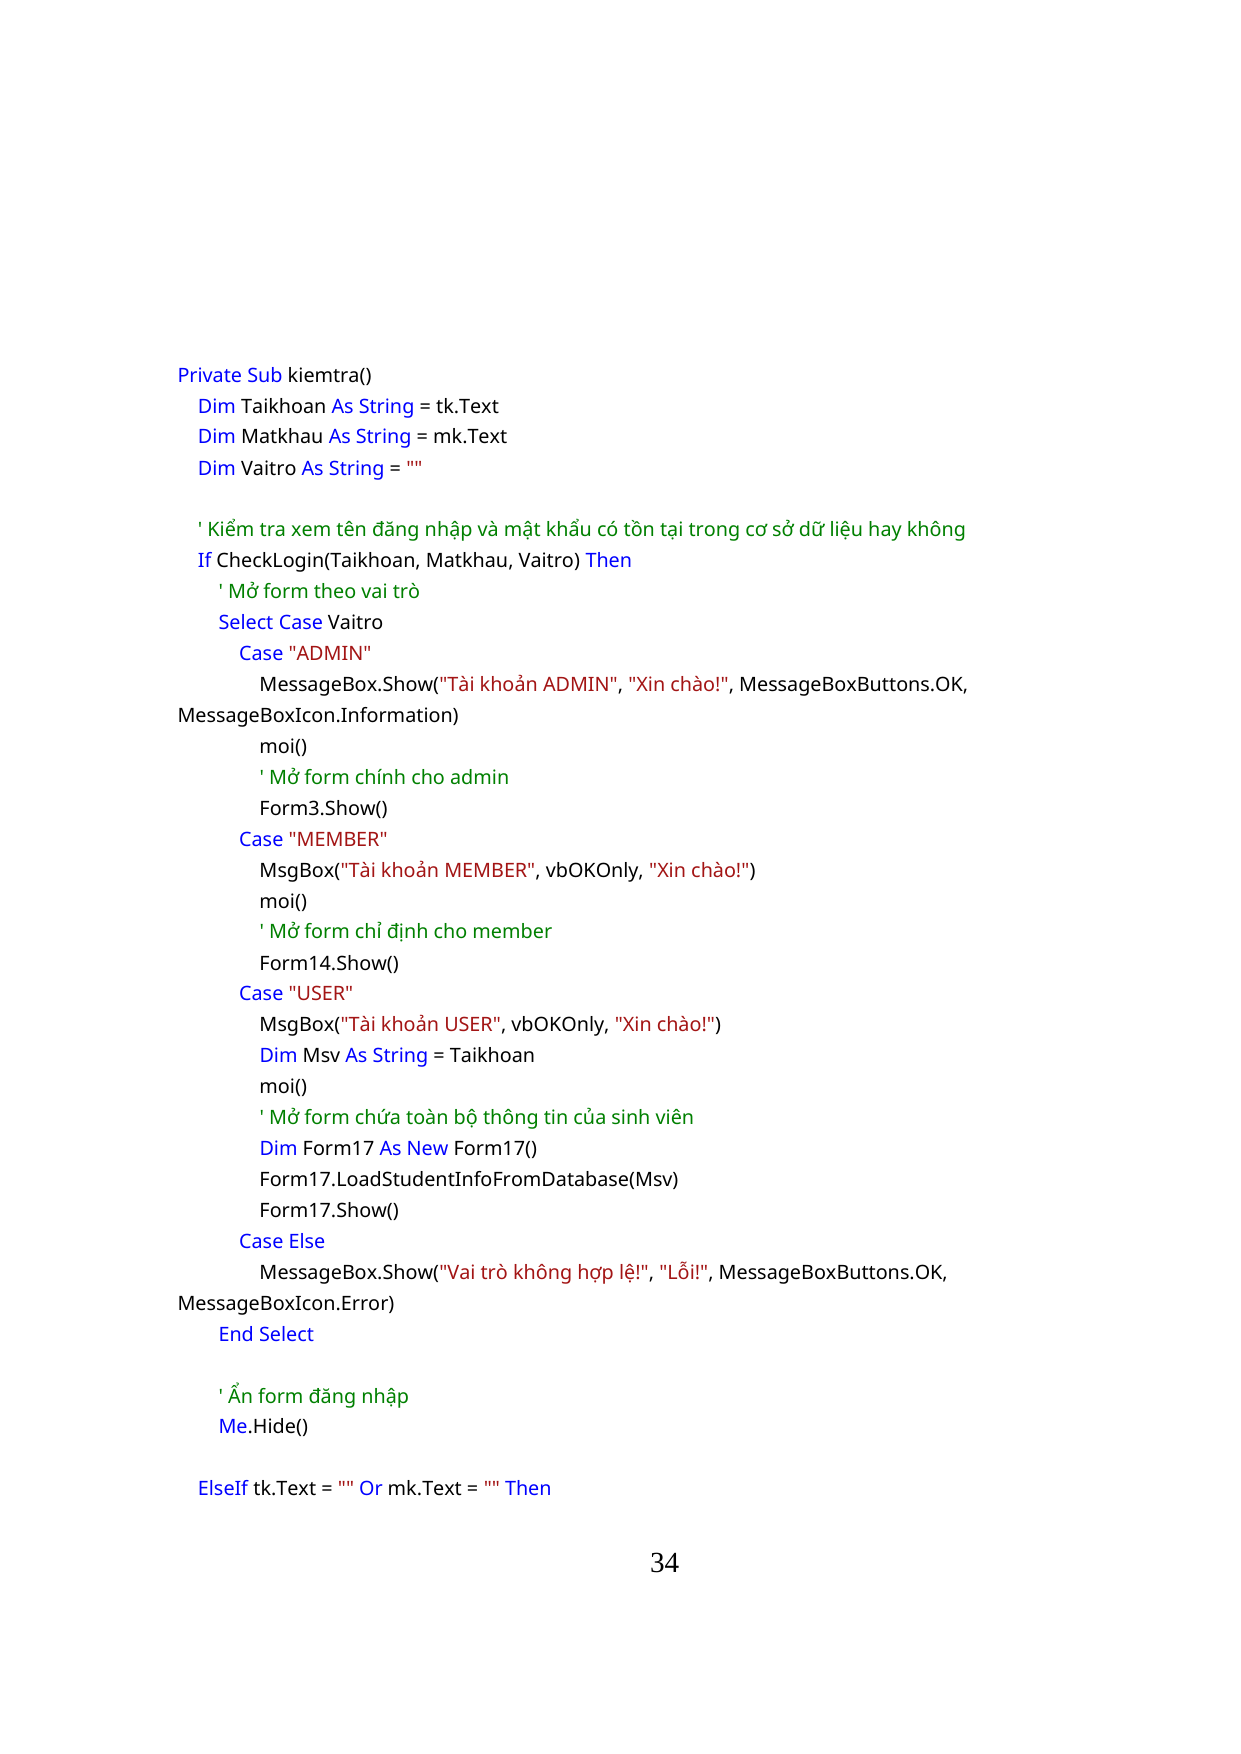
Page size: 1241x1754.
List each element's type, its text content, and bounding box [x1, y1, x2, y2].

text Case "ADMIN" [177, 639, 1152, 666]
text Dim Matkhau As String = mk.Text [177, 423, 1152, 450]
text ' Mở form chính cho admin [177, 763, 1152, 790]
text ' Mở form chỉ định cho member [177, 918, 1152, 945]
text MessageBox.Show("Tài khoản ADMIN", "Xin chào!", MessageBoxButtons.OK, MessageBoxIcon.Information) [177, 670, 1152, 728]
text MsgBox("Tài khoản MEMBER", vbOKOnly, "Xin chào!") [177, 856, 1152, 883]
text End Select [177, 1320, 1152, 1347]
text Case "USER" [177, 980, 1152, 1007]
text Private Sub kiemtra() [177, 361, 1152, 388]
text ' Kiểm tra xem tên đăng nhập và mật khẩu có tồn tại trong cơ sở dữ liệu hay không [177, 516, 1152, 543]
text ' Mở form theo vai trò [177, 577, 1152, 604]
text Me.Hide() [177, 1413, 1152, 1440]
text Form3.Show() [177, 794, 1152, 821]
text moi() [177, 1072, 1152, 1099]
text Case Else [177, 1227, 1152, 1254]
text Dim Msv As String = Taikhoan [177, 1042, 1152, 1068]
text Form17.LoadStudentInfoFromDatabase(Msv) [177, 1165, 1152, 1192]
text Form17.Show() [177, 1196, 1152, 1223]
text ElseIf tk.Text = "" Or mk.Text = "" Then [177, 1475, 1152, 1502]
text Form14.Show() [177, 949, 1152, 976]
text MsgBox("Tài khoản USER", vbOKOnly, "Xin chào!") [177, 1011, 1152, 1038]
text Case "MEMBER" [177, 825, 1152, 852]
text Dim Taikhoan As String = tk.Text [177, 392, 1152, 419]
text Dim Form17 As New Form17() [177, 1134, 1152, 1161]
text Dim Vaitro As String = "" [177, 454, 1152, 481]
text ' Mở form chứa toàn bộ thông tin của sinh viên [177, 1103, 1152, 1130]
text Select Case Vaitro [177, 608, 1152, 635]
text moi() [177, 732, 1152, 759]
text moi() [177, 887, 1152, 914]
text If CheckLogin(Taikhoan, Matkhau, Vaitro) Then [177, 547, 1152, 573]
text MessageBox.Show("Vai trò không hợp lệ!", "Lỗi!", MessageBoxButtons.OK, MessageBoxIcon.Error) [177, 1258, 1152, 1316]
text ' Ẩn form đăng nhập [177, 1382, 1152, 1409]
